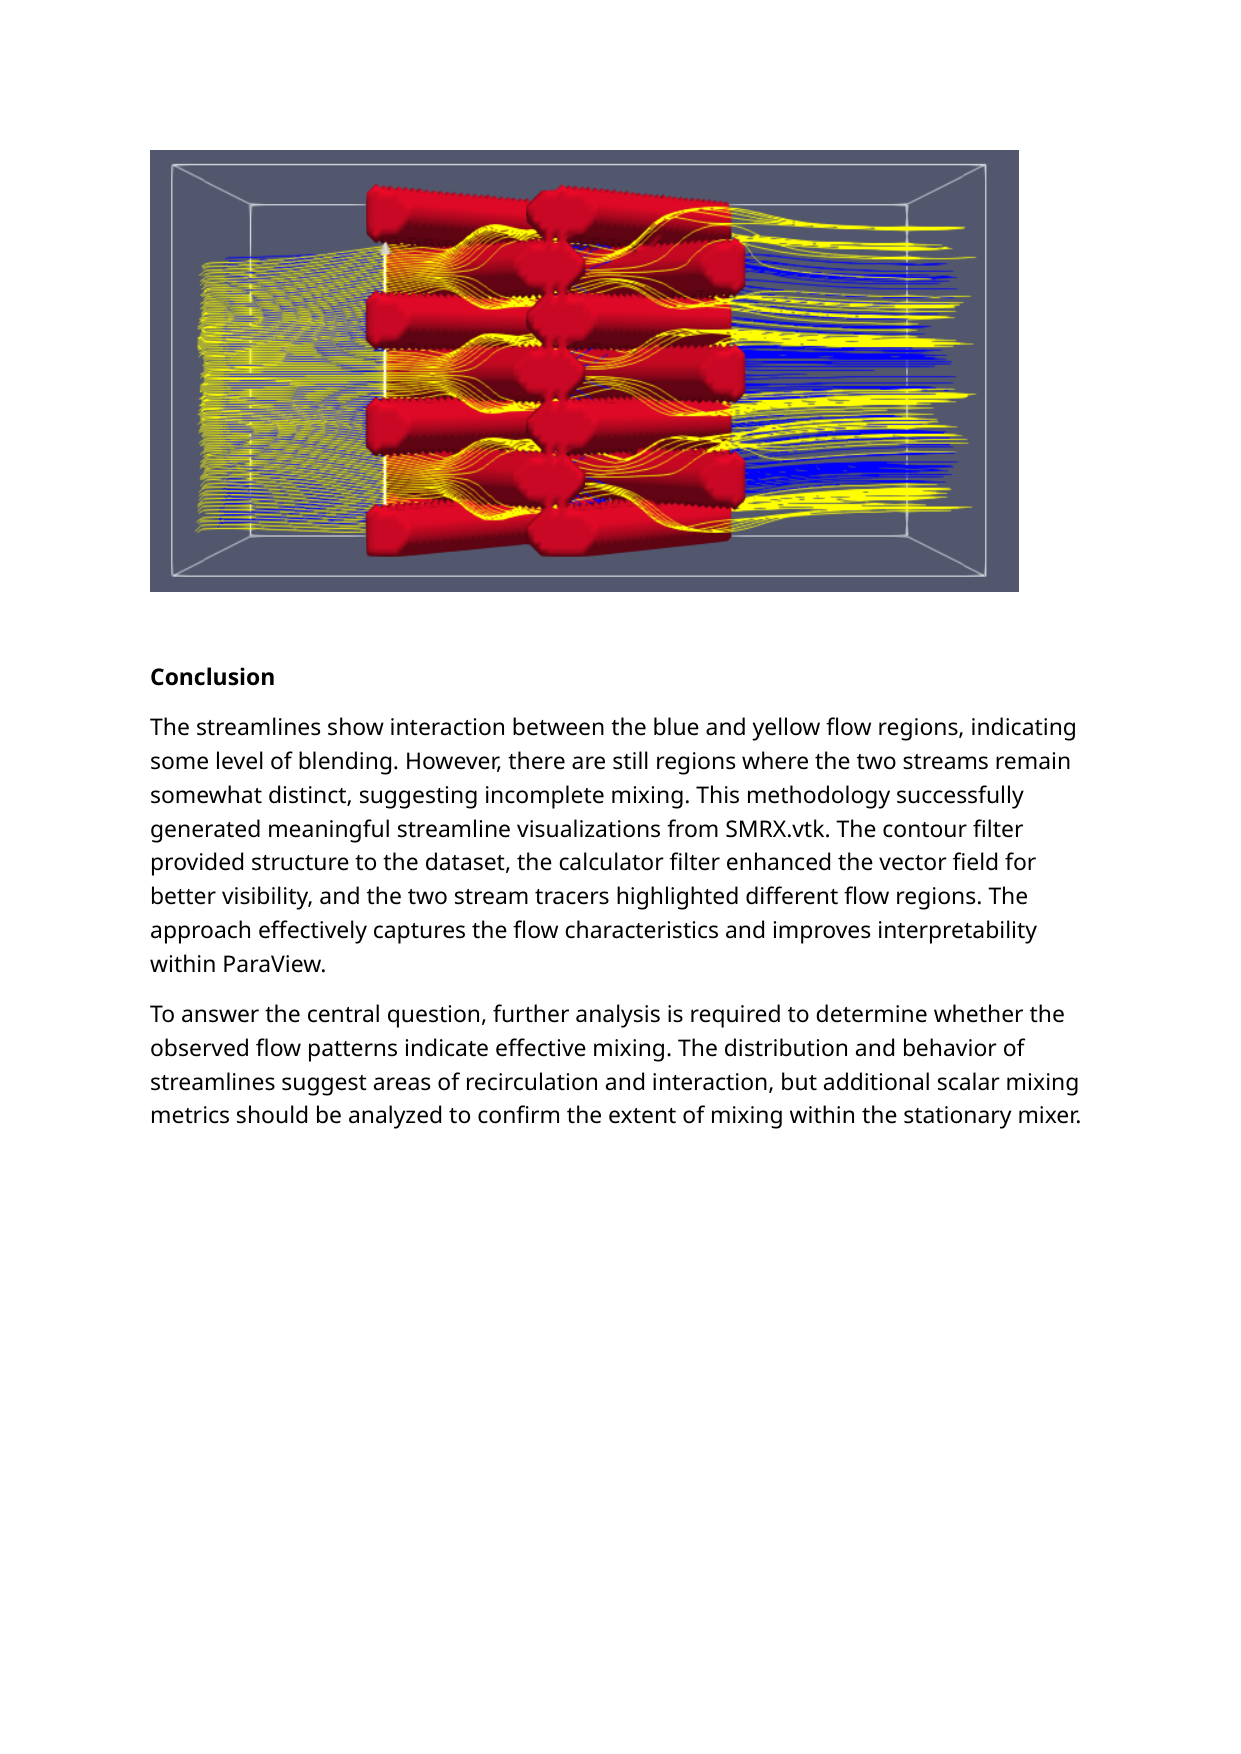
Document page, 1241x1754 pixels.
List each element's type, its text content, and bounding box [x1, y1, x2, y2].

text The streamlines show interaction between the blue and yellow flow regions, indicating some level of blending. However, there are still regions where the two streams remain somewhat distinct, suggesting incomplete mixing. This methodology successfully generated meaningful streamline visualizations from SMRX.vtk. The contour filter provided structure to the dataset, the calculator filter enhanced the vector field for better visibility, and the two stream tracers highlighted different flow regions. The approach effectively captures the flow characteristics and improves interpretability within ParaView. [150, 711, 1090, 979]
picture [150, 150, 1019, 592]
text To answer the central question, further analysis is required to determine whether the observed flow patterns indicate effective mixing. The distribution and behavior of streamlines suggest areas of recirculation and interaction, but additional scalar mixing metrics should be analyzed to confirm the extent of mixing within the stationary mixer. [150, 998, 1090, 1130]
text Conclusion [150, 661, 1090, 692]
